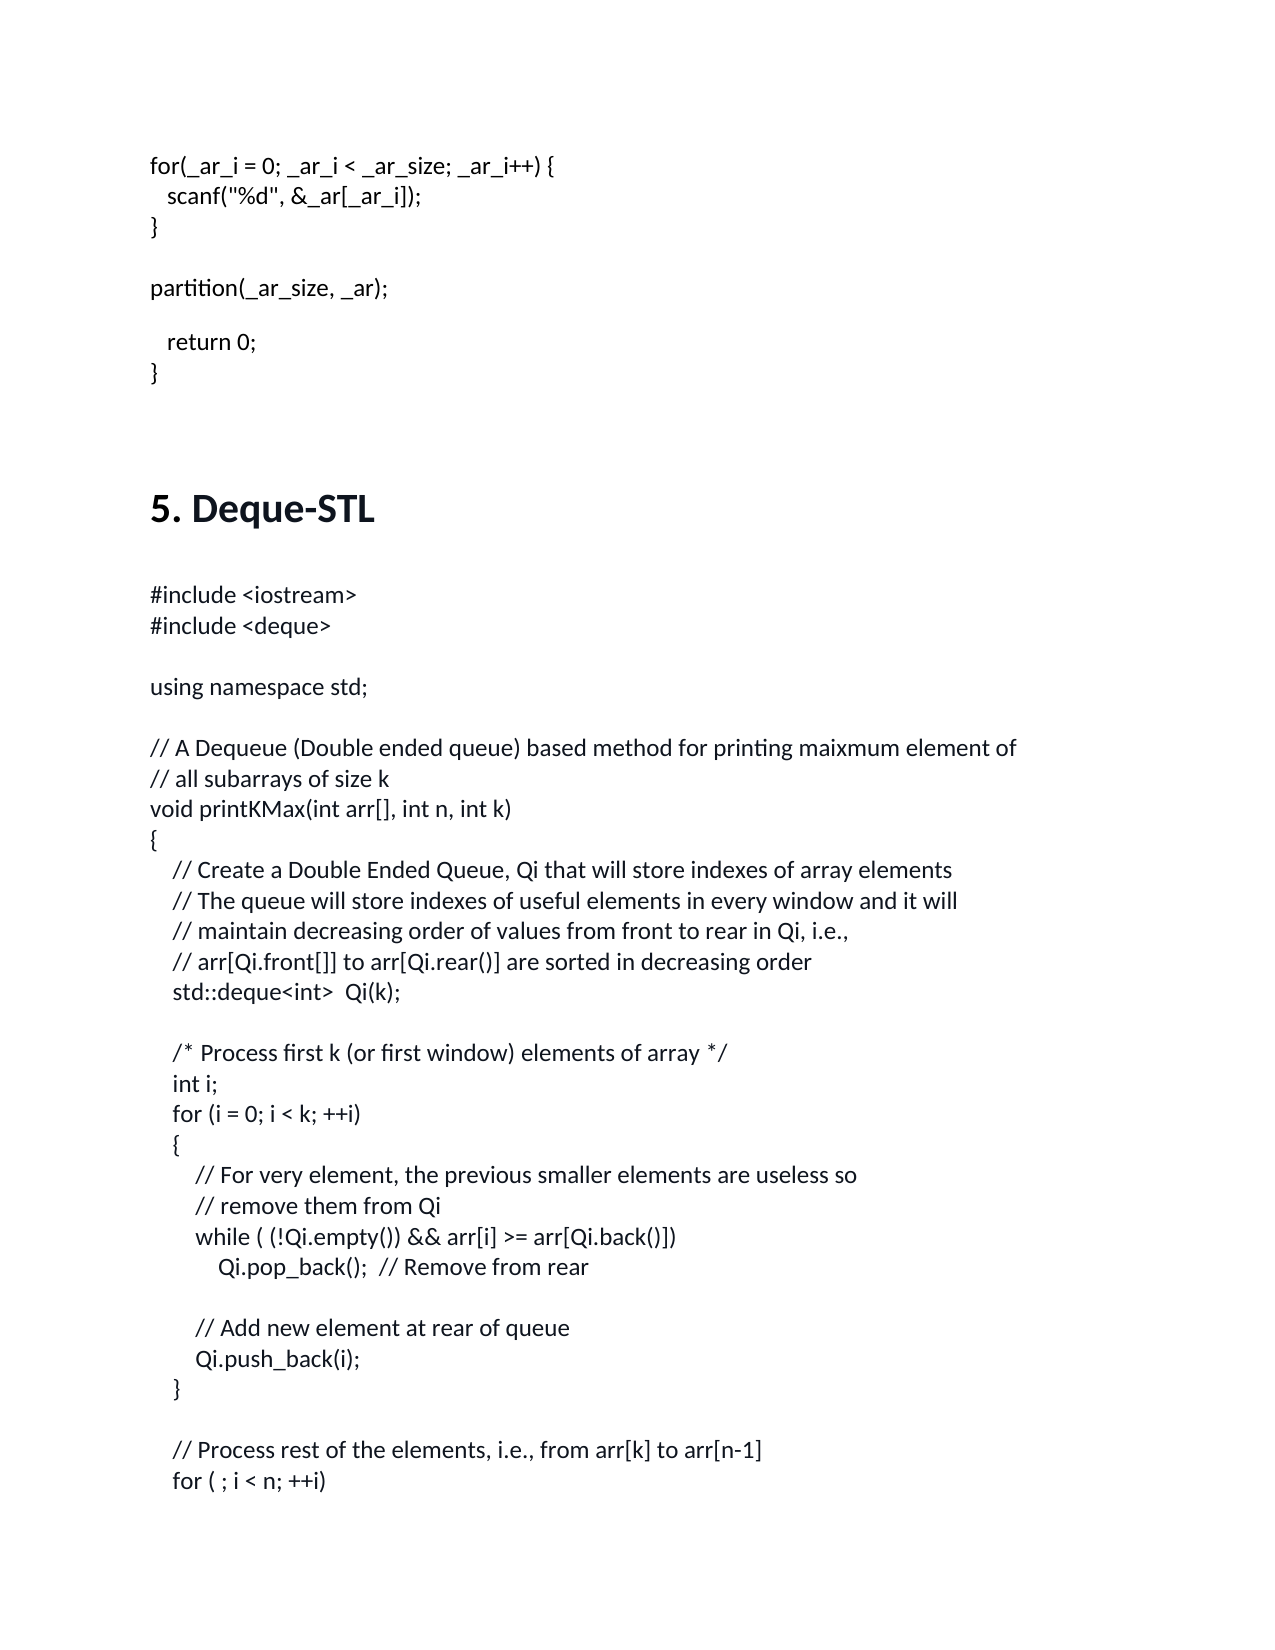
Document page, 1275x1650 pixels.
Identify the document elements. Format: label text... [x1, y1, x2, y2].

text { [150, 824, 1125, 854]
text // maintain decreasing order of values from front to rear in Qi, i.e., [150, 915, 1125, 946]
text #include <iostream> [150, 580, 1125, 610]
text // all subarrays of size k [150, 763, 1125, 793]
text // remove them from Qi [150, 1190, 1125, 1221]
text std::deque<int> Qi(k); [150, 976, 1125, 1007]
text return 0; [150, 326, 1125, 357]
text for(_ar_i = 0; _ar_i < _ar_size; _ar_i++) { [150, 150, 1125, 181]
text } [150, 1373, 1125, 1404]
text // Create a Double Ended Queue, Qi that will store indexes of array elements [150, 854, 1125, 885]
text for ( ; i < n; ++i) [150, 1465, 1125, 1495]
text } [150, 211, 1125, 242]
text // Process rest of the elements, i.e., from arr[k] to arr[n-1] [150, 1434, 1125, 1465]
text // arr[Qi.front[]] to arr[Qi.rear()] are sorted in decreasing order [150, 946, 1125, 976]
text /* Process first k (or first window) elements of array */ [150, 1037, 1125, 1068]
text int i; [150, 1068, 1125, 1098]
text scanf("%d", &_ar[_ar_i]); [150, 181, 1125, 211]
text #include <deque> [150, 610, 1125, 641]
text while ( (!Qi.empty()) && arr[i] >= arr[Qi.back()]) [150, 1221, 1125, 1251]
text void printKMax(int arr[], int n, int k) [150, 793, 1125, 824]
subtitle 5. Deque-STL [150, 482, 1125, 532]
text // A Dequeue (Double ended queue) based method for printing maixmum element of [150, 732, 1125, 763]
text Qi.push_back(i); [150, 1343, 1125, 1373]
text // For very element, the previous smaller elements are useless so [150, 1159, 1125, 1190]
text using namespace std; [150, 671, 1125, 702]
text for (i = 0; i < k; ++i) [150, 1098, 1125, 1129]
text partition(_ar_size, _ar); [150, 272, 1125, 303]
text { [150, 1129, 1125, 1159]
text } [150, 357, 1125, 387]
text Qi.pop_back(); // Remove from rear [150, 1251, 1125, 1282]
text // The queue will store indexes of useful elements in every window and it will [150, 885, 1125, 915]
text // Add new element at rear of queue [150, 1312, 1125, 1343]
